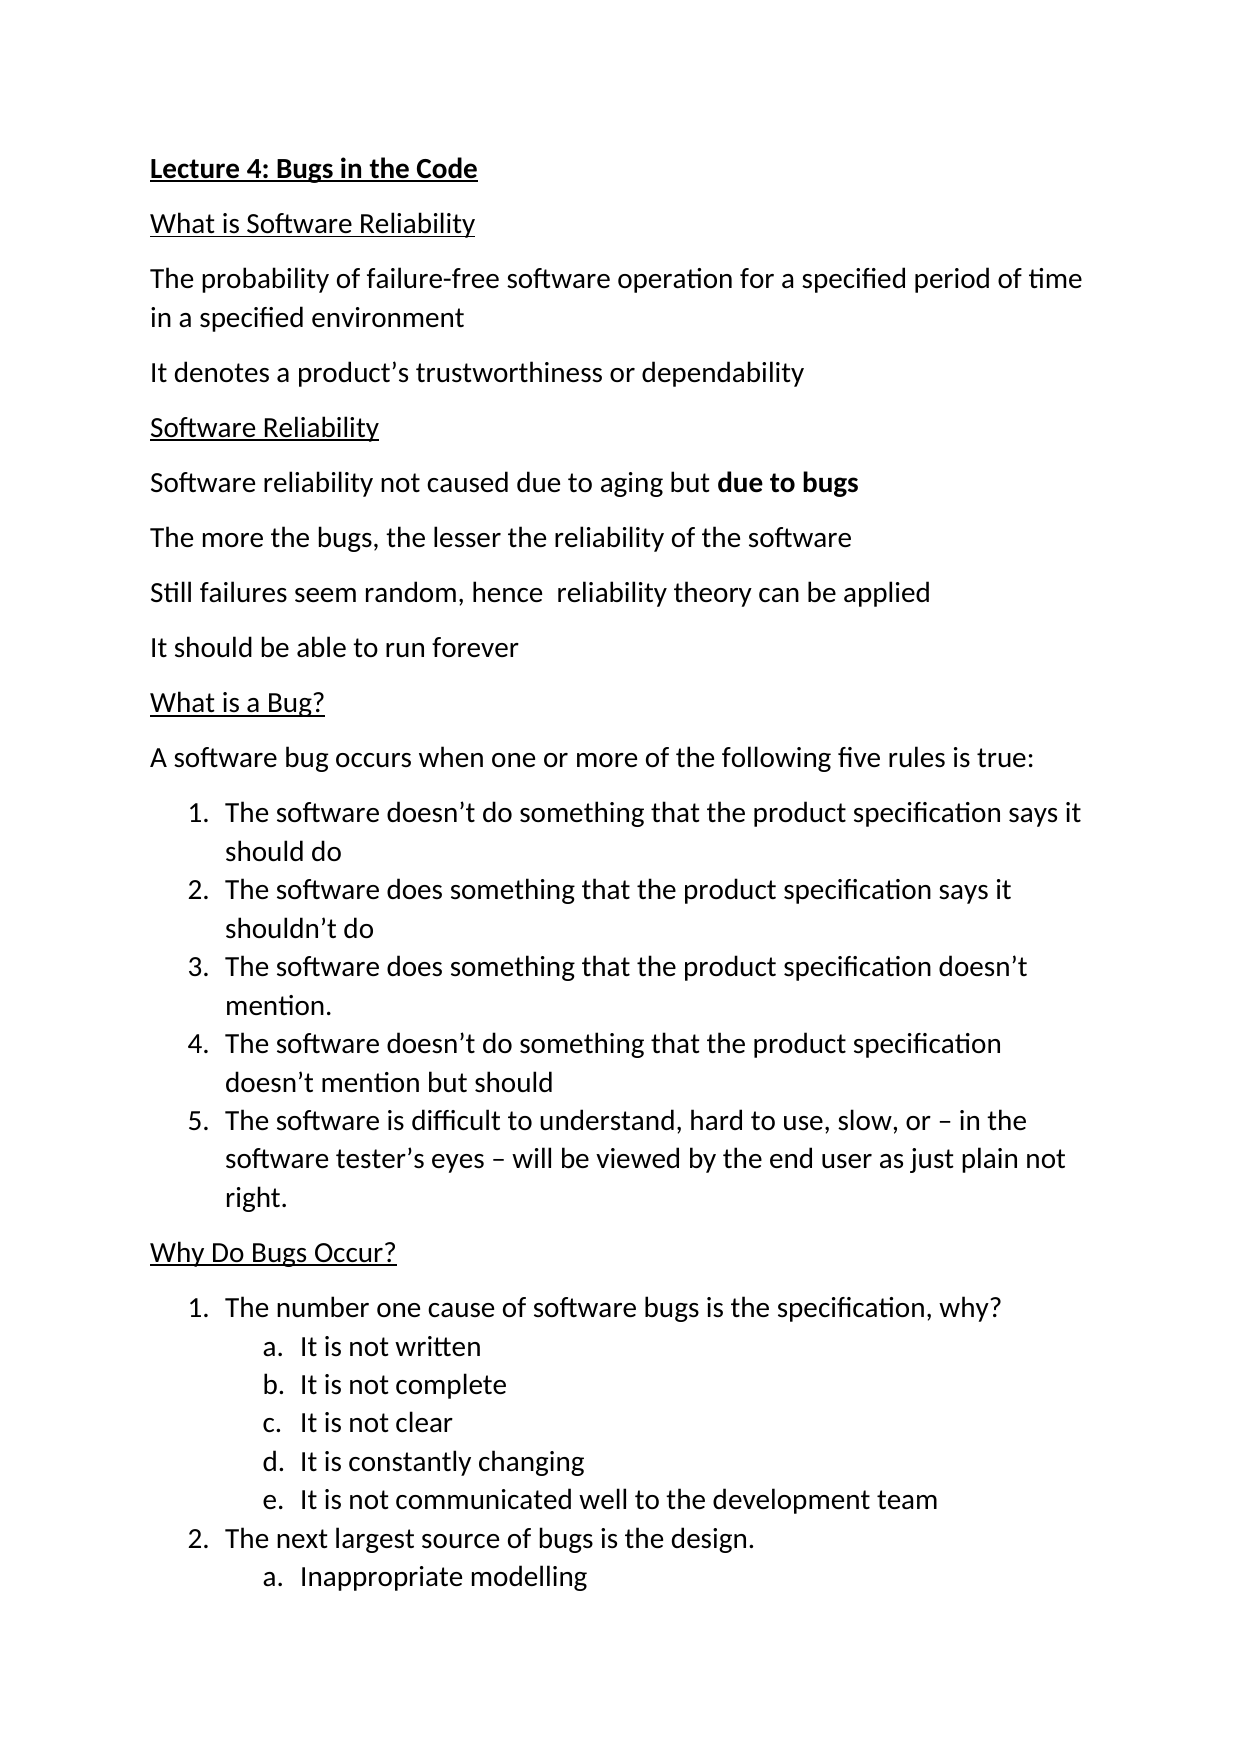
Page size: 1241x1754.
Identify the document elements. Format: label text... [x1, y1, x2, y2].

list The software is difficult to understand, hard to use, slow, or – in the software tester’s eyes – will be viewed by the end user as just plain not right. [187, 1102, 1090, 1214]
list It is constantly changing [262, 1443, 1090, 1478]
text The probability of failure-free software operation for a specified period of time in a specified environment [150, 260, 1090, 334]
list The software does something that the product specification doesn’t mention. [187, 948, 1090, 1022]
list It is not communicated well to the development team [262, 1481, 1090, 1517]
list The software doesn’t do something that the product specification doesn’t mention but should [187, 1025, 1090, 1099]
list It is not clear [262, 1404, 1090, 1440]
text It denotes a product’s trustworthiness or dependability [150, 354, 1090, 389]
list The software does something that the product specification says it shouldn’t do [187, 871, 1090, 946]
text What is a Bug? [150, 684, 1090, 720]
text What is Software Reliability [150, 205, 1090, 241]
text Software reliability not caused due to aging but due to bugs [150, 464, 1090, 499]
list The next largest source of bugs is the design. [187, 1520, 1090, 1555]
list The number one cause of software bugs is the specification, why? [187, 1289, 1090, 1325]
list Inappropriate modelling [262, 1558, 1090, 1594]
text Still failures seem random, hence reliability theory can be applied [150, 574, 1090, 610]
list The software doesn’t do something that the product specification says it should do [187, 794, 1090, 869]
text Why Do Bugs Occur? [150, 1234, 1090, 1270]
text Software Reliability [150, 409, 1090, 444]
text Lecture 4: Bugs in the Code [150, 150, 1090, 186]
text It should be able to run forever [150, 629, 1090, 665]
text A software bug occurs when one or more of the following five rules is true: [150, 739, 1090, 775]
list It is not complete [262, 1366, 1090, 1402]
text The more the bugs, the lesser the reliability of the software [150, 519, 1090, 555]
list It is not written [262, 1328, 1090, 1363]
